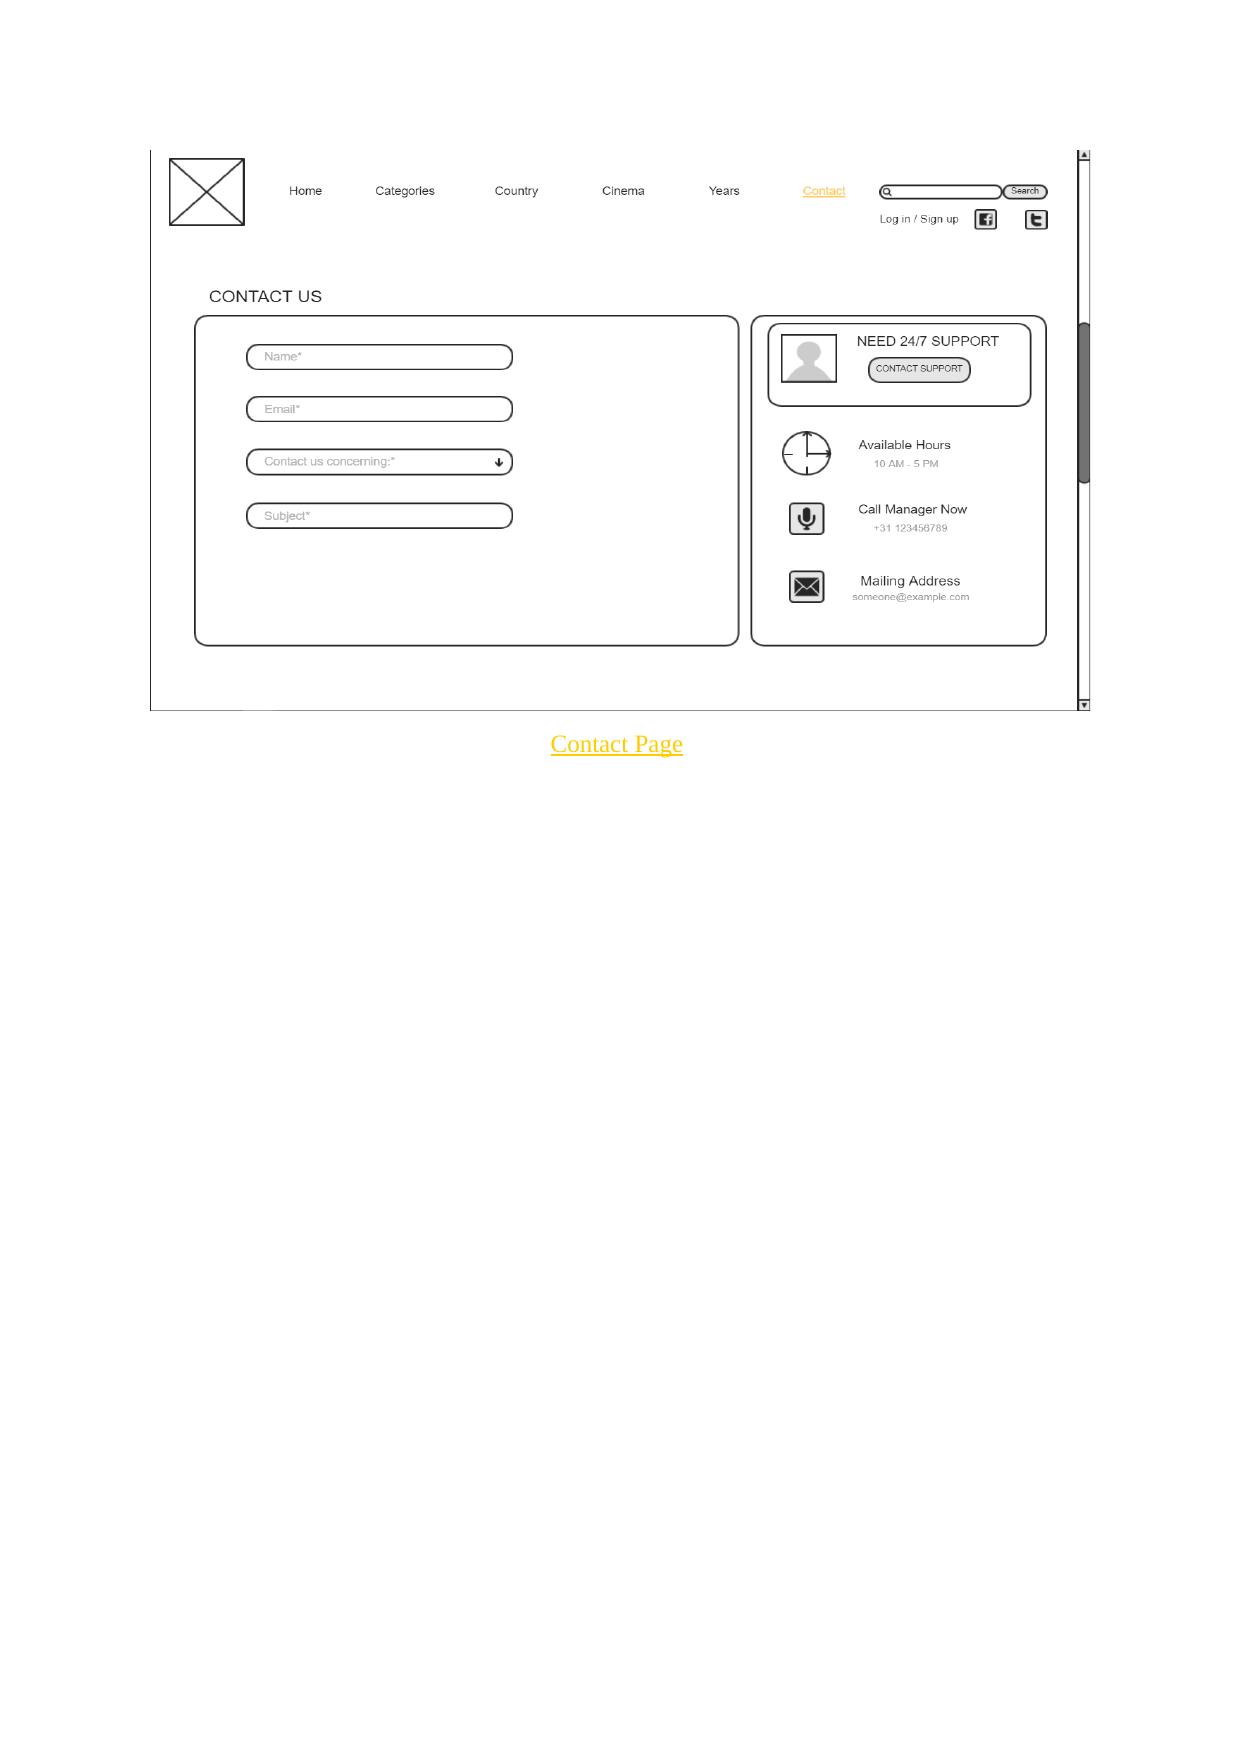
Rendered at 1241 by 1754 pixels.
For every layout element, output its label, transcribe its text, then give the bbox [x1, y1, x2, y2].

text Contact Page [150, 729, 1090, 758]
picture [150, 150, 1091, 711]
